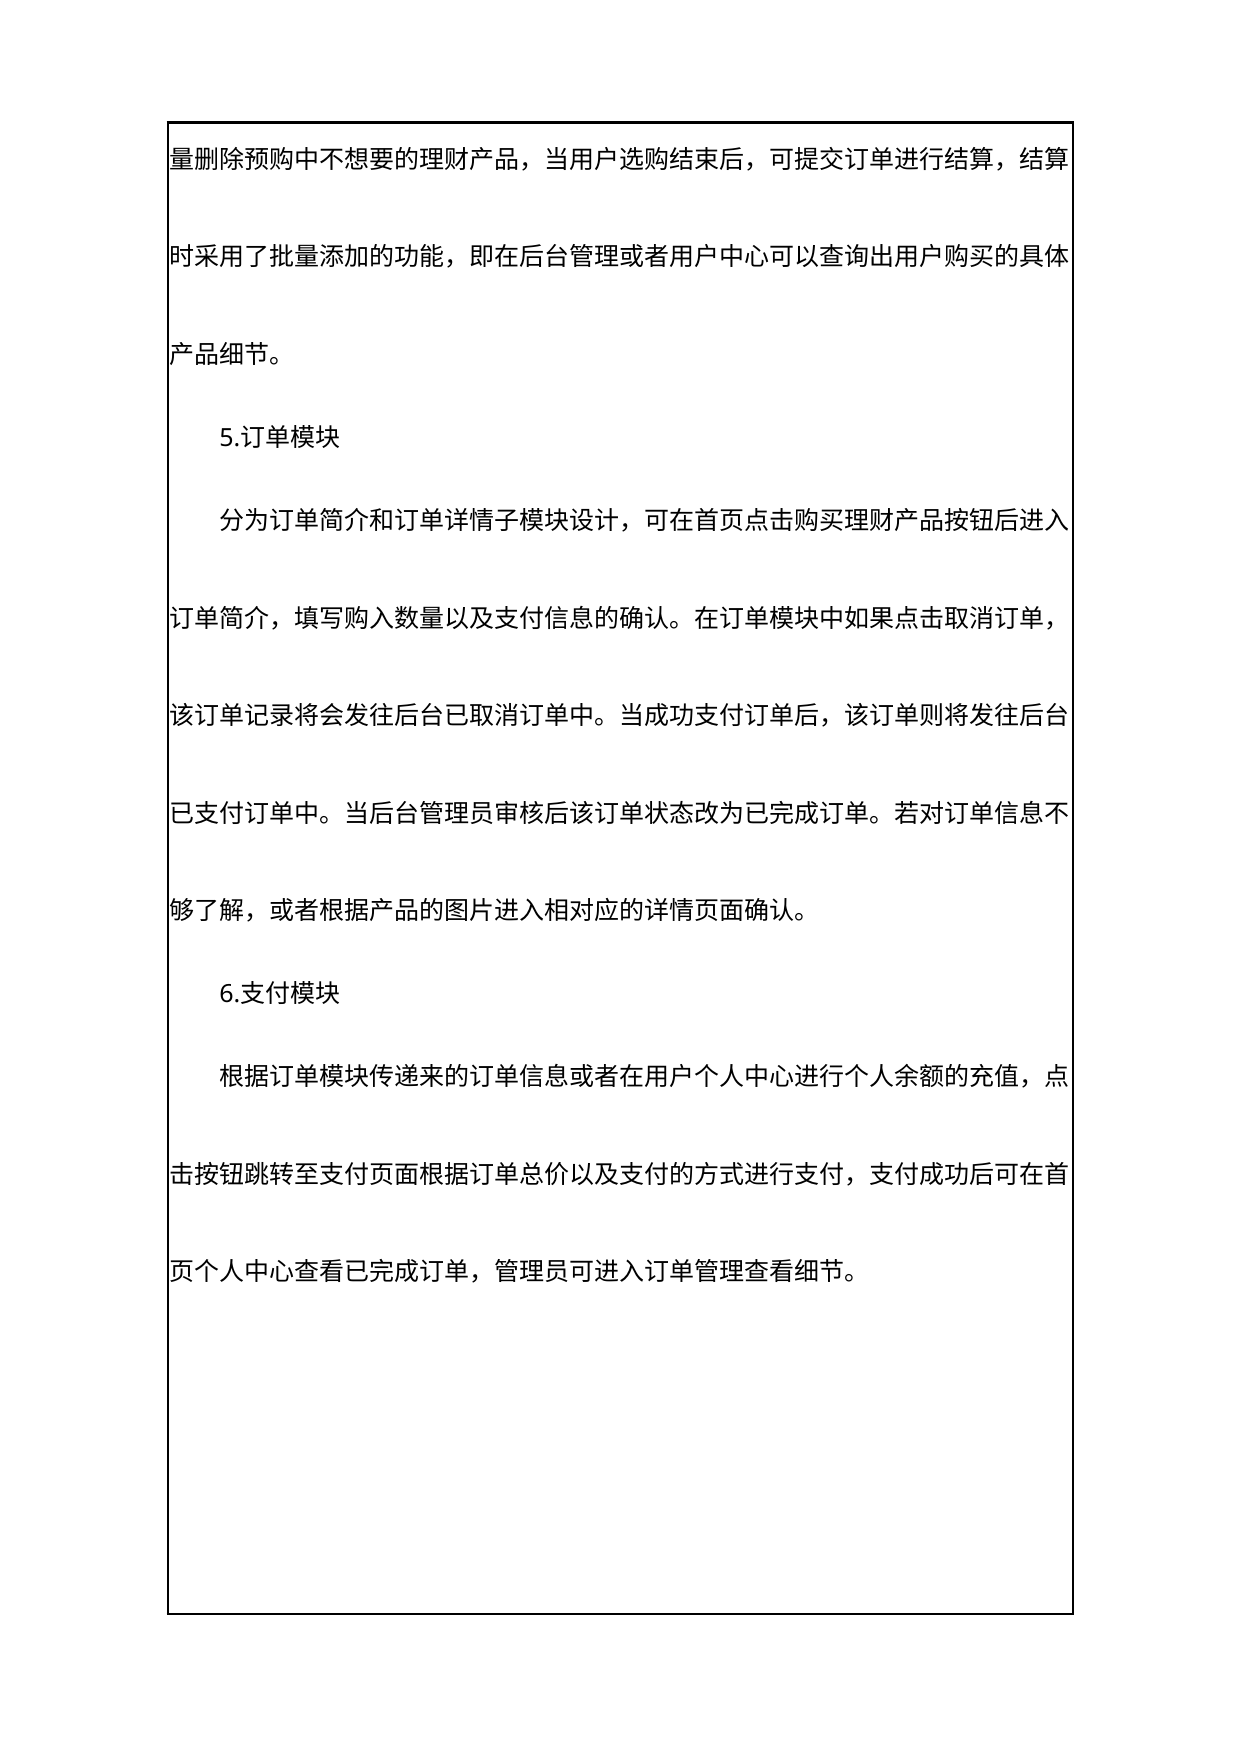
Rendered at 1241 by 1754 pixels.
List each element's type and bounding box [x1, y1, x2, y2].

table_cell [169, 124, 1072, 1613]
